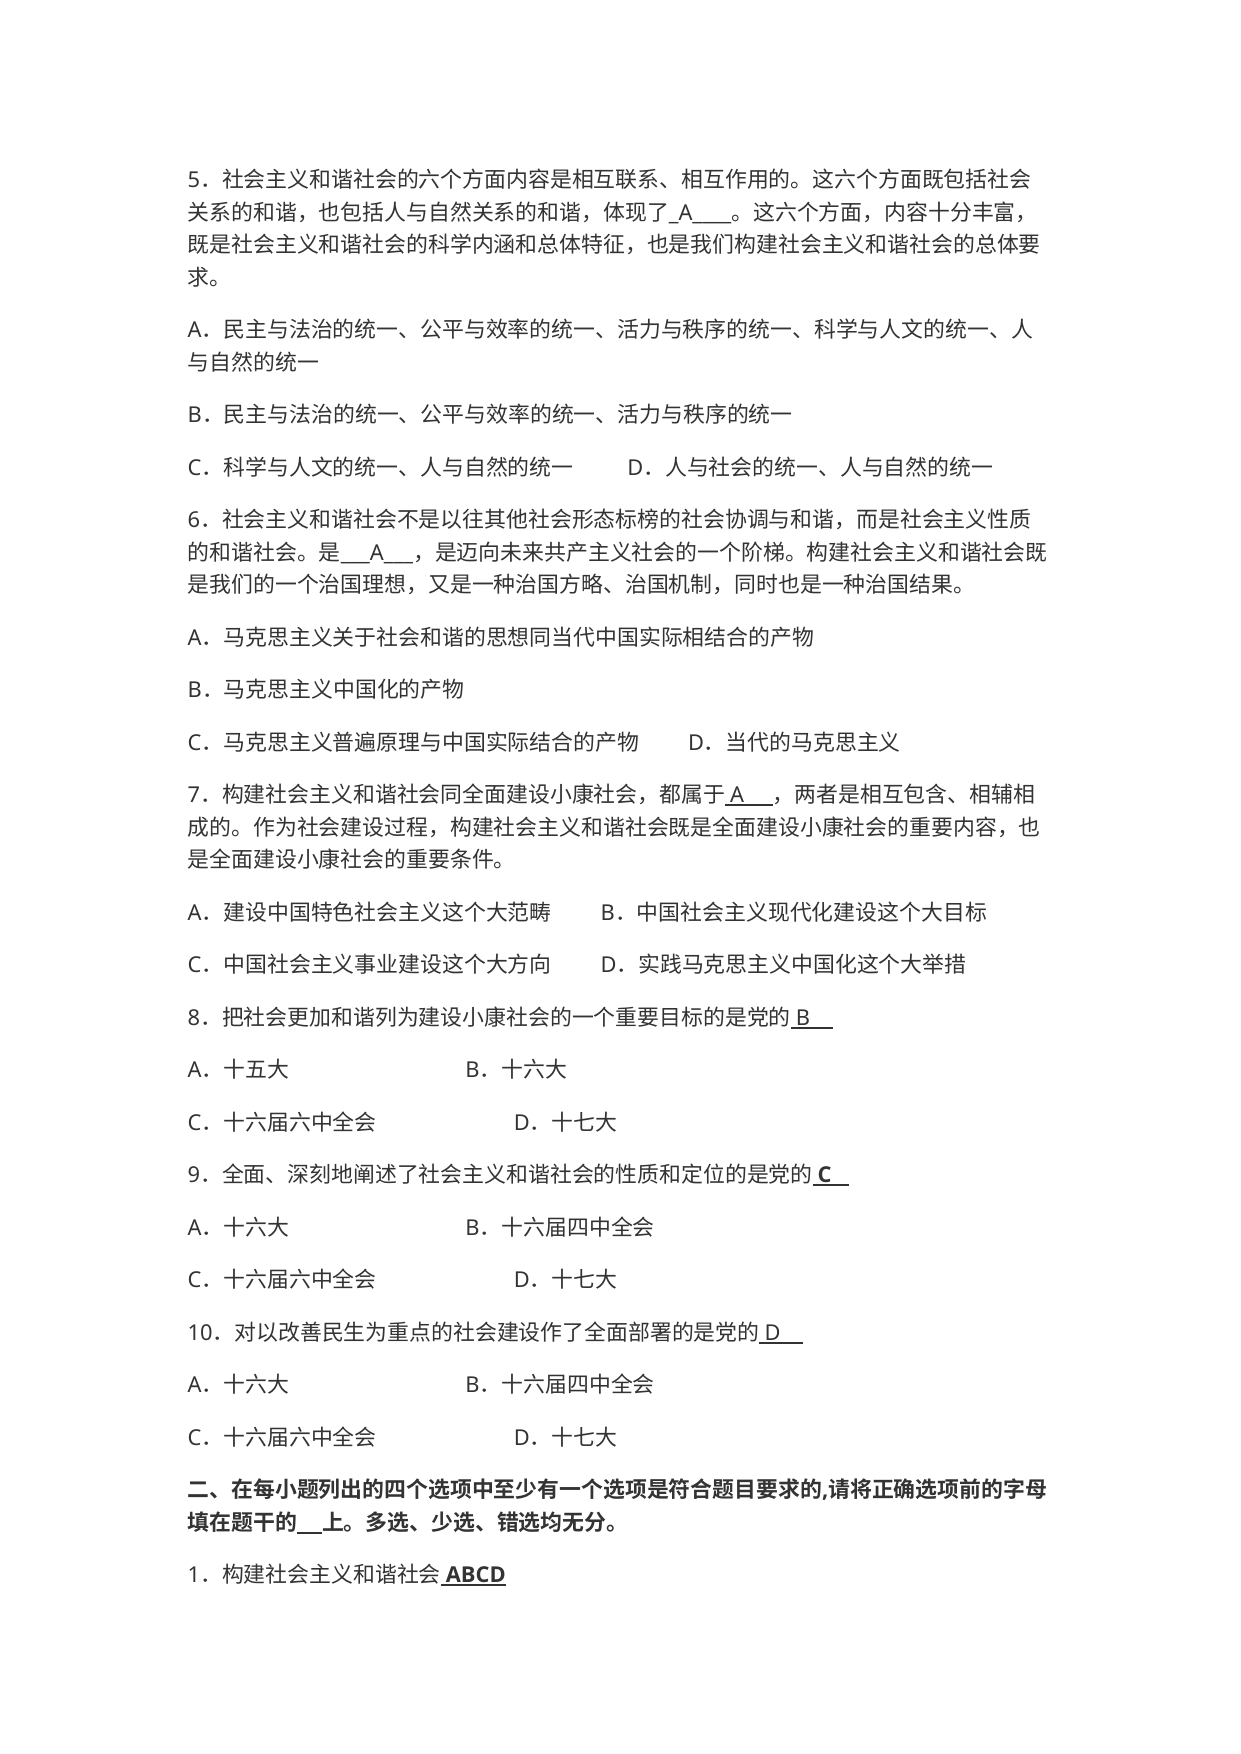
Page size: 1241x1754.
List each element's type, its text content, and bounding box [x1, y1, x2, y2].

text 5．社会主义和谐社会的六个方面内容是相互联系、相互作用的。这六个方面既包括社会关系的和谐，也包括人与自然关系的和谐，体现了_A____。这六个方面，内容十分丰富，既是社会主义和谐社会的科学内涵和总体特征，也是我们构建社会主义和谐社会的总体要求。 [187, 162, 1053, 292]
text C．科学与人文的统一、人与自然的统一 D．人与社会的统一、人与自然的统一 [187, 449, 1053, 482]
text C．十六届六中全会 D．十七大 [187, 1104, 1053, 1137]
text A．马克思主义关于社会和谐的思想同当代中国实际相结合的产物 [187, 619, 1053, 652]
text 10．对以改善民生为重点的社会建设作了全面部署的是党的 D [187, 1314, 1053, 1347]
text B．民主与法治的统一、公平与效率的统一、活力与秩序的统一 [187, 397, 1053, 429]
text A．建设中国特色社会主义这个大范畴 B．中国社会主义现代化建设这个大目标 [187, 894, 1053, 927]
text 1．构建社会主义和谐社会 ABCD [187, 1557, 1053, 1589]
text C．中国社会主义事业建设这个大方向 D．实践马克思主义中国化这个大举措 [187, 947, 1053, 979]
text 二、在每小题列出的四个选项中至少有一个选项是符合题目要求的,请将正确选项前的字母填在题干的 上。多选、少选、错选均无分。 [187, 1472, 1053, 1537]
text 8．把社会更加和谐列为建设小康社会的一个重要目标的是党的 B [187, 999, 1053, 1032]
text A．十五大 B．十六大 [187, 1052, 1053, 1084]
text 7．构建社会主义和谐社会同全面建设小康社会，都属于 A ，两者是相互包含、相辅相成的。作为社会建设过程，构建社会主义和谐社会既是全面建设小康社会的重要内容，也是全面建设小康社会的重要条件。 [187, 777, 1053, 874]
text C．马克思主义普遍原理与中国实际结合的产物 D．当代的马克思主义 [187, 724, 1053, 757]
text A．民主与法治的统一、公平与效率的统一、活力与秩序的统一、科学与人文的统一、人与自然的统一 [187, 312, 1053, 377]
text C．十六届六中全会 D．十七大 [187, 1419, 1053, 1452]
text B．马克思主义中国化的产物 [187, 672, 1053, 704]
text A．十六大 B．十六届四中全会 [187, 1209, 1053, 1242]
text 6．社会主义和谐社会不是以往其他社会形态标榜的社会协调与和谐，而是社会主义性质的和谐社会。是___A___，是迈向未来共产主义社会的一个阶梯。构建社会主义和谐社会既是我们的一个治国理想，又是一种治国方略、治国机制，同时也是一种治国结果。 [187, 502, 1053, 599]
text C．十六届六中全会 D．十七大 [187, 1262, 1053, 1294]
text 9．全面、深刻地阐述了社会主义和谐社会的性质和定位的是党的 C [187, 1157, 1053, 1189]
text A．十六大 B．十六届四中全会 [187, 1367, 1053, 1399]
